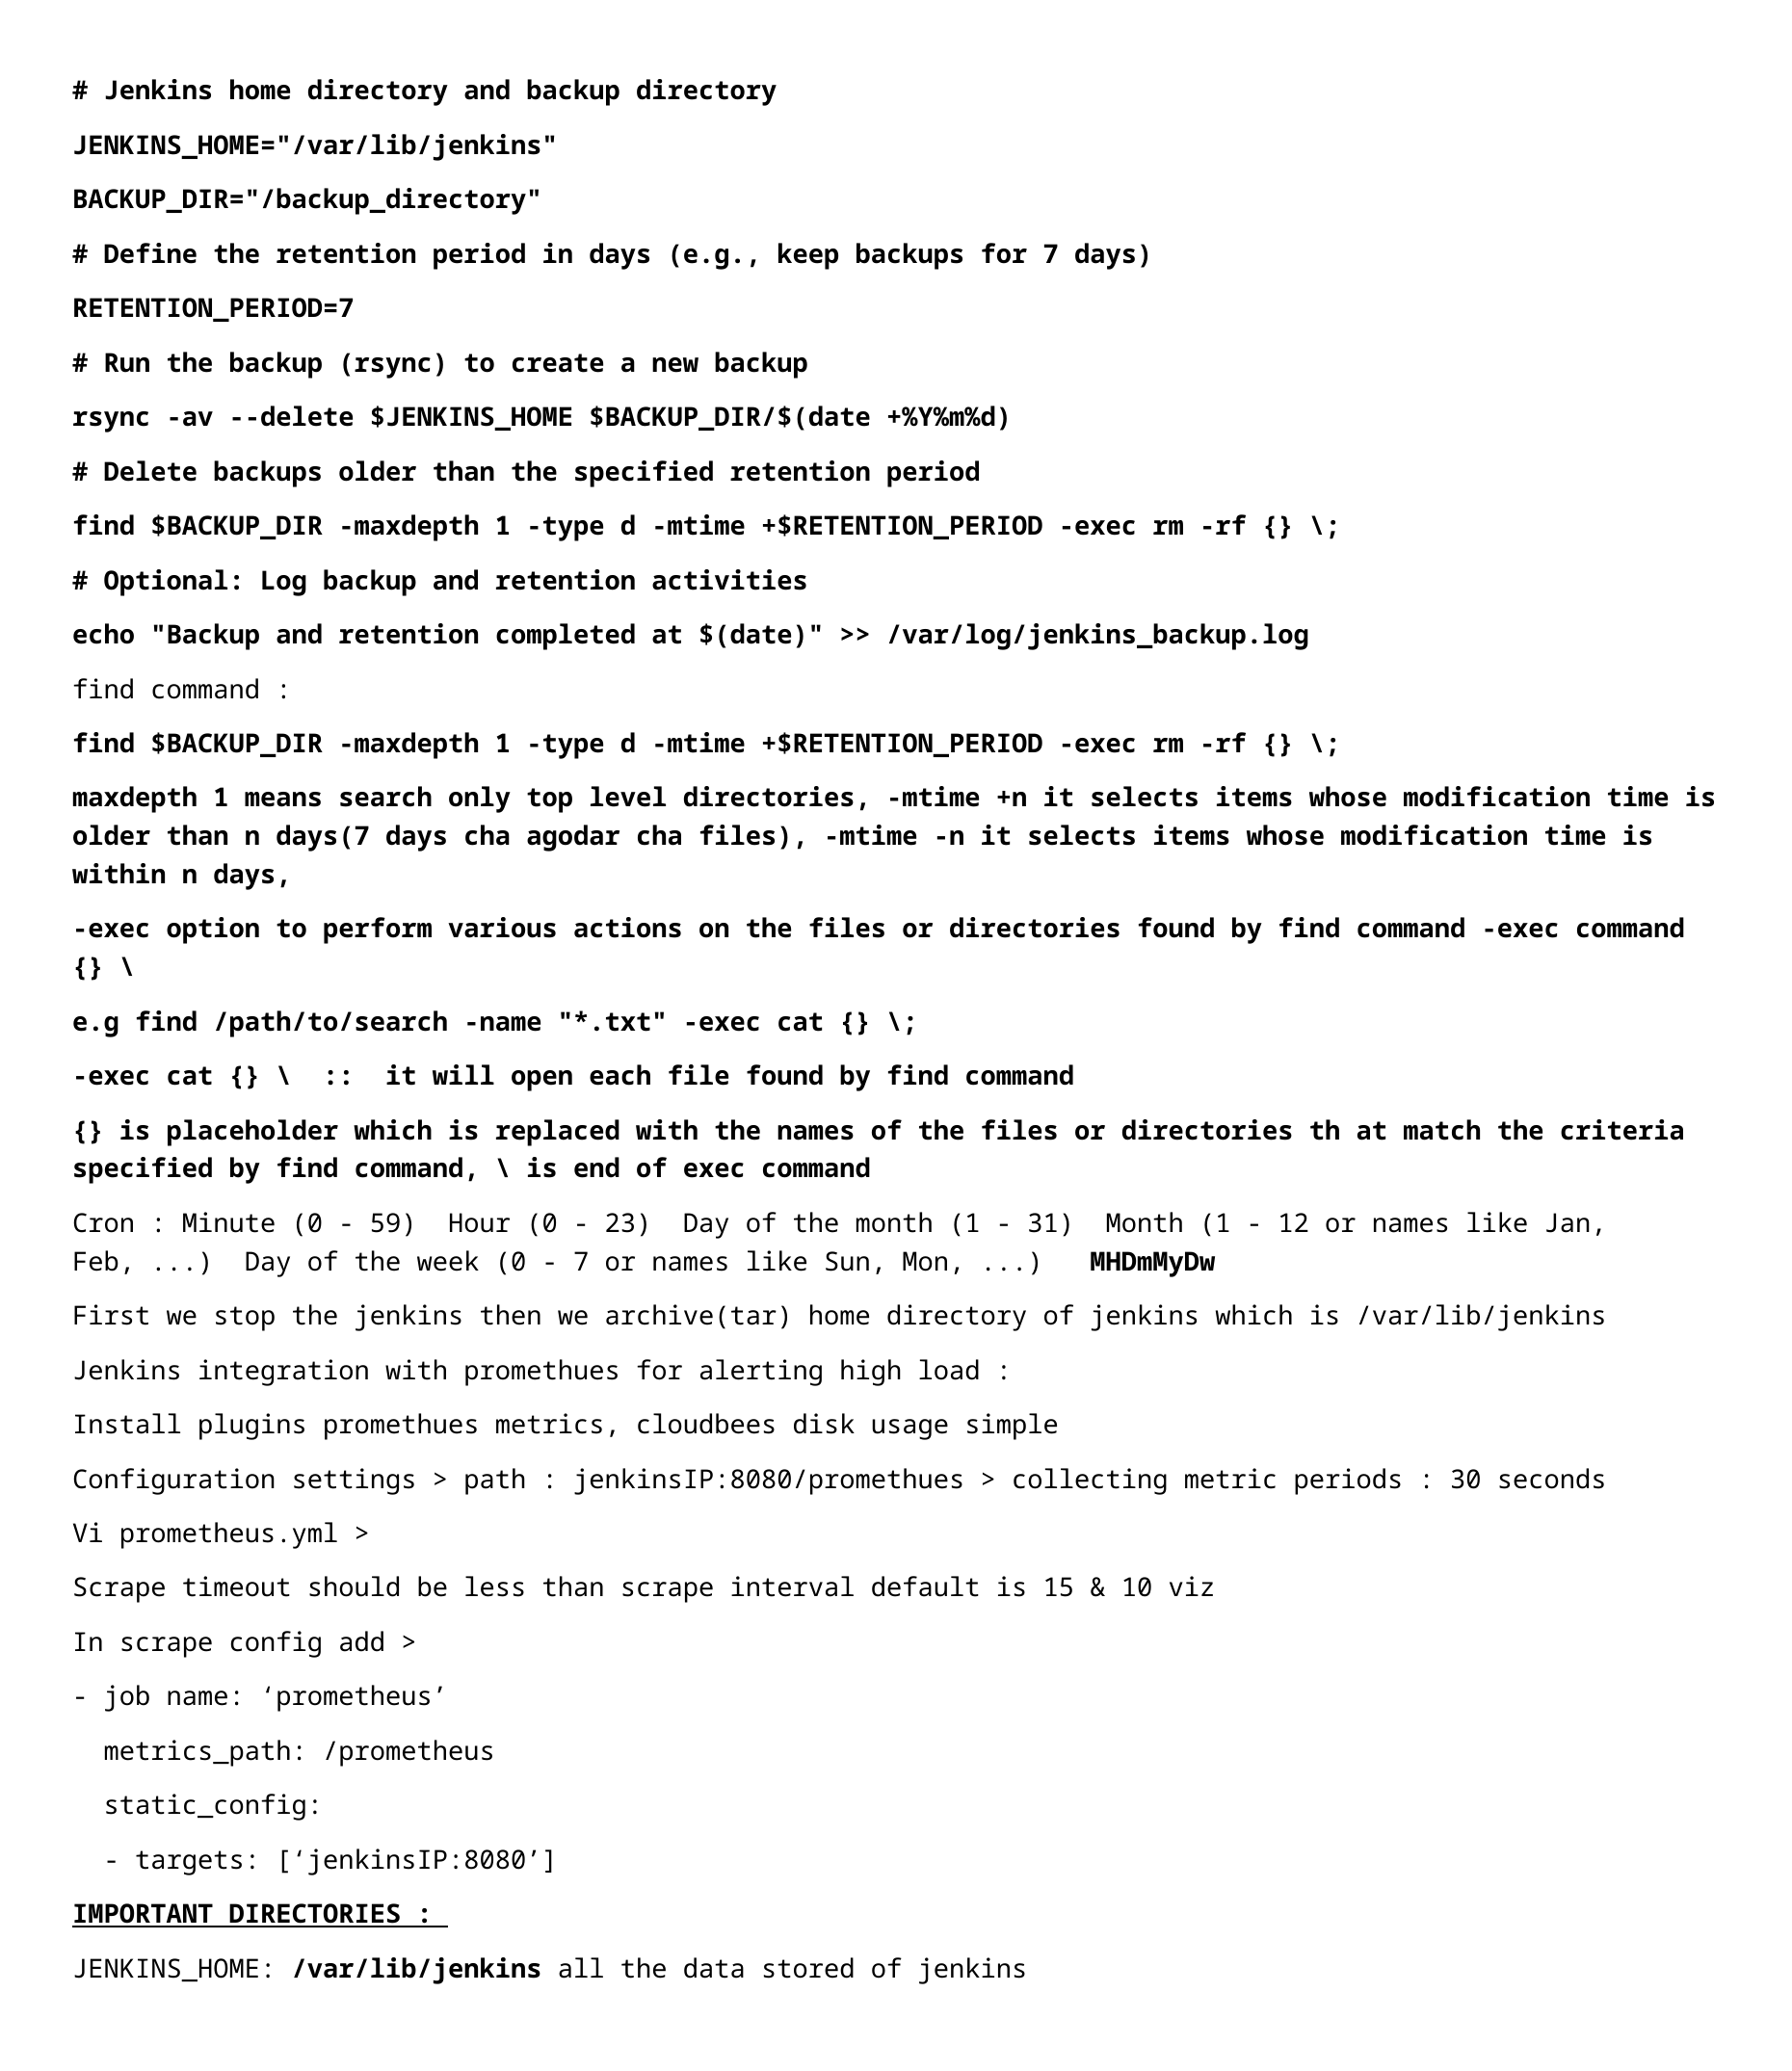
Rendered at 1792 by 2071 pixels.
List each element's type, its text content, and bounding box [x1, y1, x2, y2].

text JENKINS_HOME="/var/lib/jenkins" [72, 126, 1720, 162]
text find command : [72, 670, 1720, 706]
text RETENTION_PERIOD=7 [72, 290, 1720, 326]
text Install plugins promethues metrics, cloudbees disk usage simple [72, 1405, 1720, 1441]
text -exec option to perform various actions on the files or directories found by find command -exec command {} \ [72, 910, 1720, 984]
text Scrape timeout should be less than scrape interval default is 15 & 10 viz [72, 1569, 1720, 1605]
text BACKUP_DIR="/backup_directory" [72, 181, 1720, 217]
text echo "Backup and retention completed at $(date)" >> /var/log/jenkins_backup.log [72, 616, 1720, 651]
text JENKINS_HOME: /var/lib/jenkins all the data stored of jenkins [72, 1950, 1720, 1985]
text {} is placeholder which is replaced with the names of the files or directories th at match the criteria specified by find command, \ is end of exec command [72, 1112, 1720, 1186]
text Cron : Minute (0 - 59) Hour (0 - 23) Day of the month (1 - 31) Month (1 - 12 or names like Jan, Feb, ...) Day of the week (0 - 7 or names like Sun, Mon, ...) MHDmMyDw [72, 1204, 1720, 1278]
text Jenkins integration with promethues for alerting high load : [72, 1351, 1720, 1387]
text maxdepth 1 means search only top level directories, -mtime +n it selects items whose modification time is older than n days(7 days cha agodar cha files), -mtime -n it selects items whose modification time is within n days, [72, 779, 1720, 891]
text IMPORTANT DIRECTORIES : [72, 1896, 1720, 1930]
text # Optional: Log backup and retention activities [72, 562, 1720, 597]
text In scrape config add > [72, 1623, 1720, 1659]
text # Run the backup (rsync) to create a new backup [72, 344, 1720, 380]
text find $BACKUP_DIR -maxdepth 1 -type d -mtime +$RETENTION_PERIOD -exec rm -rf {} \; [72, 724, 1720, 760]
text # Delete backups older than the specified retention period [72, 453, 1720, 488]
text metrics_path: /prometheus [72, 1732, 1720, 1768]
text find $BACKUP_DIR -maxdepth 1 -type d -mtime +$RETENTION_PERIOD -exec rm -rf {} \; [72, 508, 1720, 542]
text Configuration settings > path : jenkinsIP:8080/promethues > collecting metric periods : 30 seconds [72, 1460, 1720, 1496]
text - targets: [‘jenkinsIP:8080’] [72, 1841, 1720, 1876]
text # Jenkins home directory and backup directory [72, 72, 1720, 108]
text First we stop the jenkins then we archive(tar) home directory of jenkins which is /var/lib/jenkins [72, 1298, 1720, 1332]
text e.g find /path/to/search -name "*.txt" -exec cat {} \; [72, 1003, 1720, 1038]
text - job name: ‘prometheus’ [72, 1678, 1720, 1714]
text Vi prometheus.yml > [72, 1514, 1720, 1550]
text # Define the retention period in days (e.g., keep backups for 7 days) [72, 235, 1720, 271]
text static_config: [72, 1787, 1720, 1822]
text -exec cat {} \ :: it will open each file found by find command [72, 1058, 1720, 1092]
text rsync -av --delete $JENKINS_HOME $BACKUP_DIR/$(date +%Y%m%d) [72, 399, 1720, 434]
